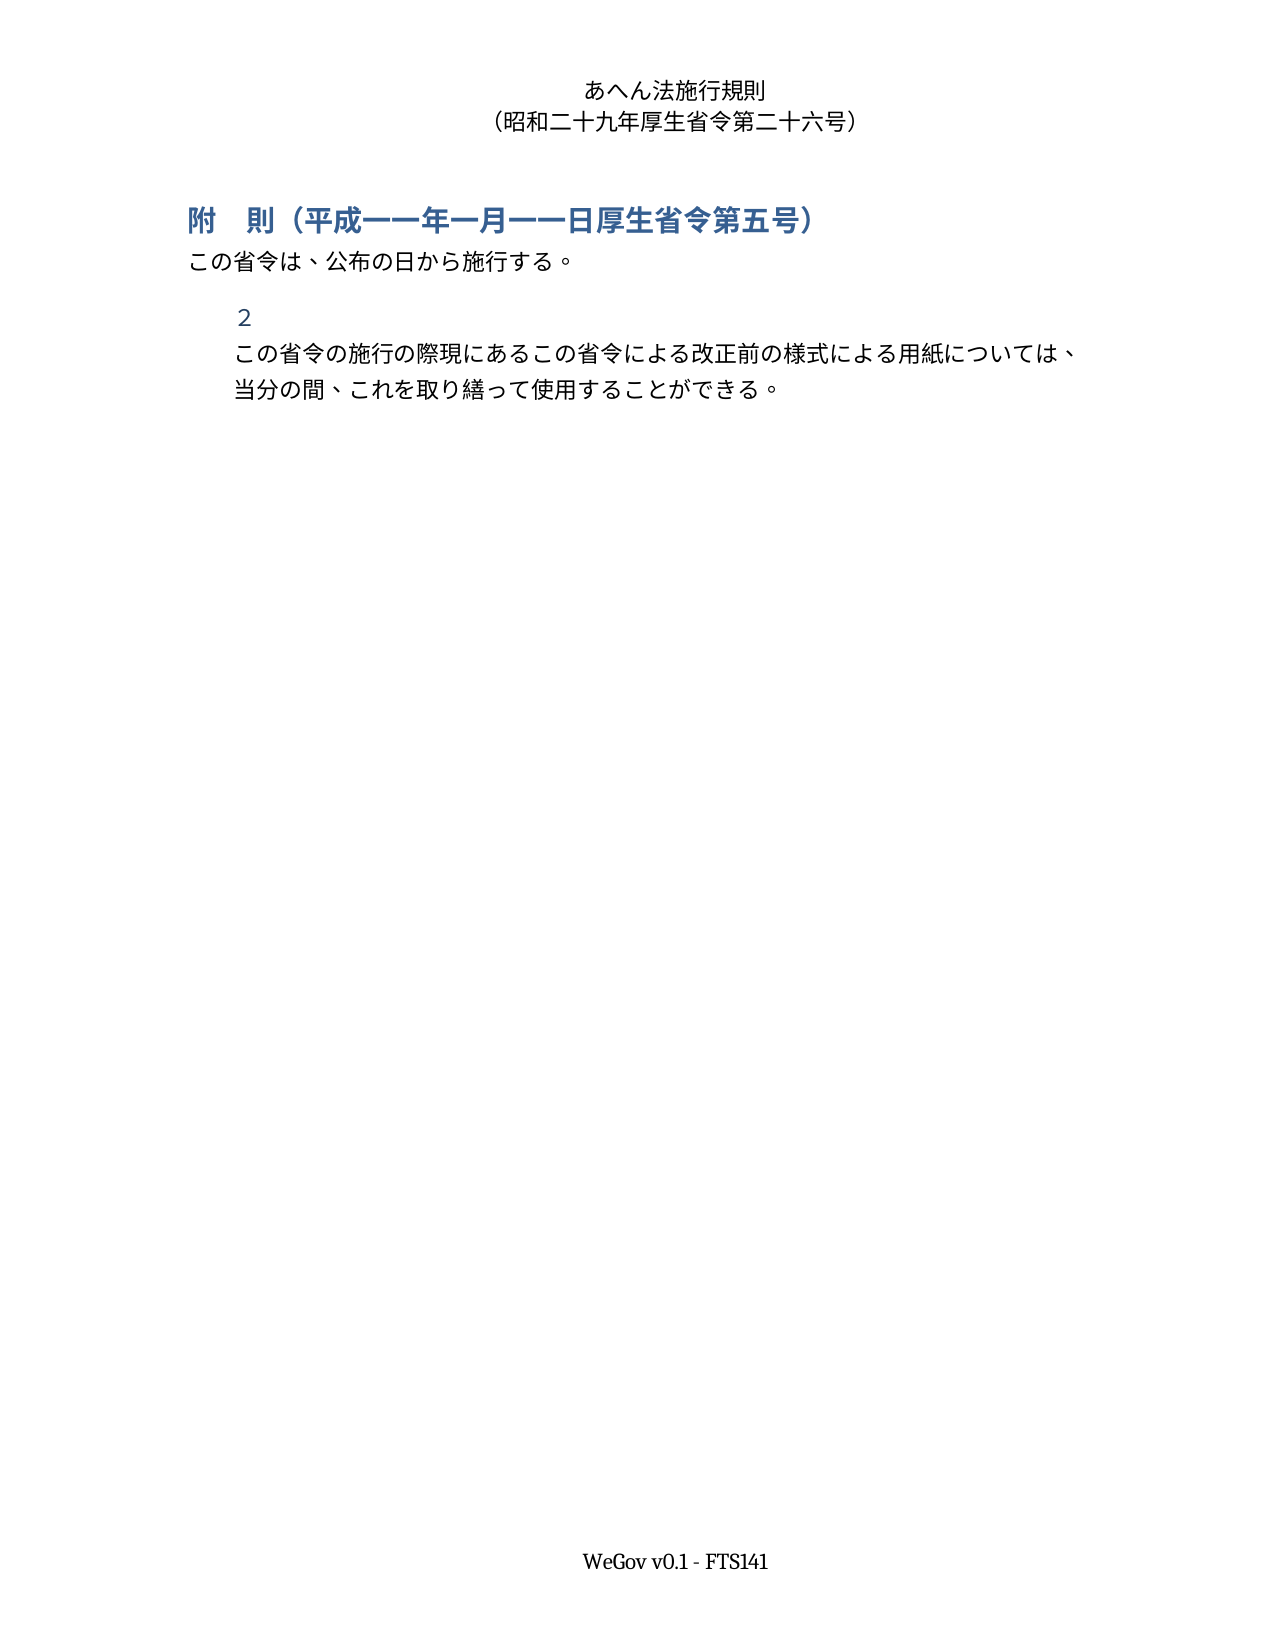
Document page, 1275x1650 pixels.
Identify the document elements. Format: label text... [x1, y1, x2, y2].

subtitle ２ [233, 302, 1087, 334]
subtitle 附 則（平成一一年一月一一日厚生省令第五号） [187, 200, 1087, 240]
text この省令は、公布の日から施行する。 [187, 246, 1087, 277]
text この省令の施行の際現にあるこの省令による改正前の様式による用紙については、当分の間、これを取り繕って使用することができる。 [233, 338, 1087, 406]
